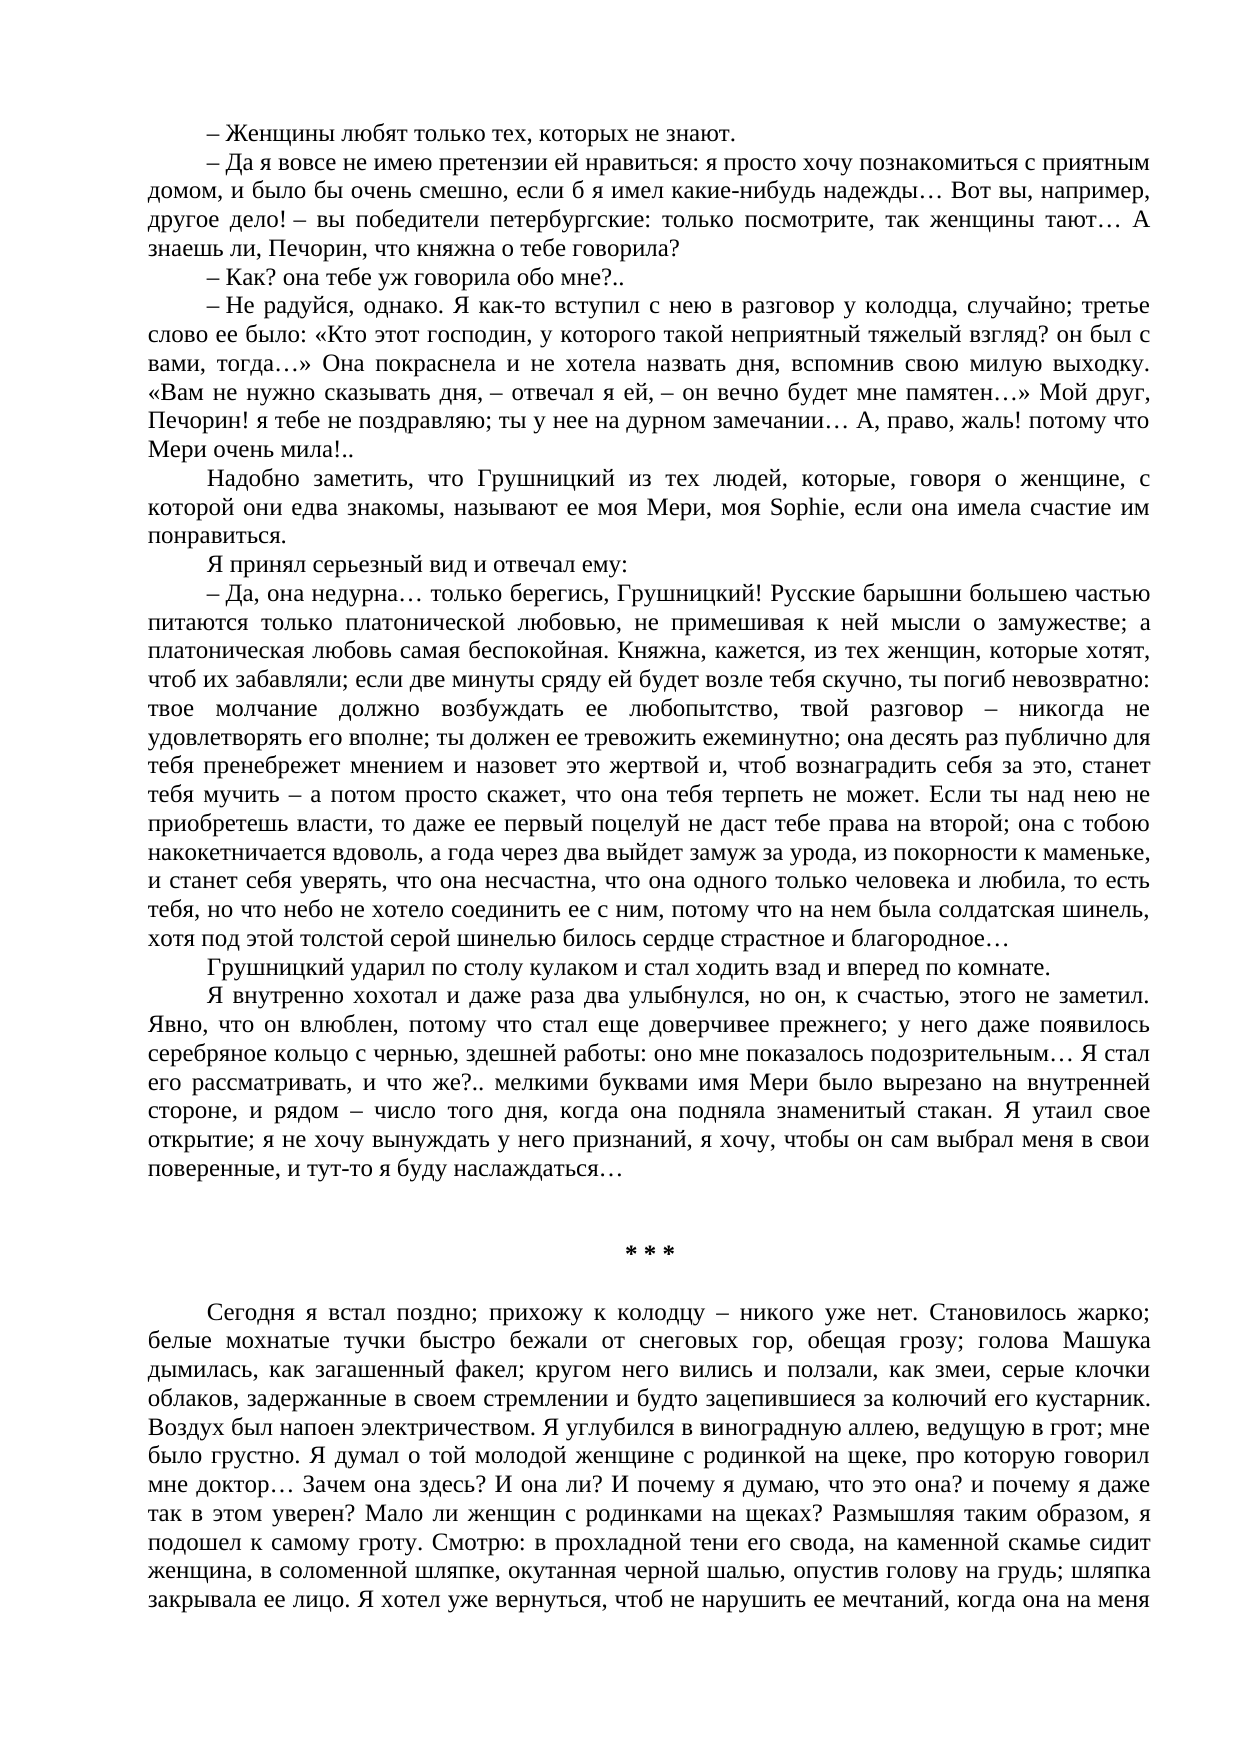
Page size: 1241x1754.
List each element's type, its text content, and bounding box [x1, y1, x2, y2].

subtitle * * * [148, 1239, 1152, 1268]
text – Да я вовсе не имею претензии ей нравиться: я просто хочу познакомиться с приятным домом, и было бы очень смешно, если б я имел какие-нибудь надежды… Вот вы, например, другое дело! – вы победители петербургские: только посмотрите, так женщины тают… А знаешь ли, Печорин, что княжна о тебе говорила? [148, 147, 1152, 262]
text Я внутренно хохотал и даже раза два улыбнулся, но он, к счастью, этого не заметил. Явно, что он влюблен, потому что стал еще доверчивее прежнего; у него даже появилось серебряное кольцо с чернью, здешней работы: оно мне показалось подозрительным… Я стал его рассматривать, и что же?.. мелкими буквами имя Мери было вырезано на внутренней стороне, и рядом – число того дня, когда она подняла знаменитый стакан. Я утаил свое открытие; я не хочу вынуждать у него признаний, я хочу, чтобы он сам выбрал меня в свои поверенные, и тут-то я буду наслаждаться… [148, 981, 1152, 1182]
text – Не радуйся, однако. Я как-то вступил с нею в разговор у колодца, случайно; третье слово ее было: «Кто этот господин, у которого такой неприятный тяжелый взгляд? он был с вами, тогда…» Она покраснела и не хотела назвать дня, вспомнив свою милую выходку. «Вам не нужно сказывать дня, – отвечал я ей, – он вечно будет мне памятен…» Мой друг, Печорин! я тебе не поздравляю; ты у нее на дурном замечании… А, право, жаль! потому что Мери очень мила!.. [148, 291, 1152, 463]
text – Женщины любят только тех, которых не знают. [148, 118, 1152, 147]
text – Да, она недурна… только берегись, Грушницкий! Русские барышни большею частью питаются только платонической любовью, не примешивая к ней мысли о замужестве; а платоническая любовь самая беспокойная. Княжна, кажется, из тех женщин, которые хотят, чтоб их забавляли; если две минуты сряду ей будет возле тебя скучно, ты погиб невозвратно: твое молчание должно возбуждать ее любопытство, твой разговор – никогда не удовлетворять его вполне; ты должен ее тревожить ежеминутно; она десять раз публично для тебя пренебрежет мнением и назовет это жертвой и, чтоб вознаградить себя за это, станет тебя мучить – а потом просто скажет, что она тебя терпеть не может. Если ты над нею не приобретешь власти, то даже ее первый поцелуй не даст тебе права на второй; она с тобою накокетничается вдоволь, а года через два выйдет замуж за урода, из покорности к маменьке, и станет себя уверять, что она несчастна, что она одного только человека и любила, то есть тебя, но что небо не хотело соединить ее с ним, потому что на нем была солдатская шинель, хотя под этой толстой серой шинелью билось сердце страстное и благородное… [148, 578, 1152, 952]
text Я принял серьезный вид и отвечал ему: [148, 549, 1152, 578]
text Грушницкий ударил по столу кулаком и стал ходить взад и вперед по комнате. [148, 952, 1152, 981]
text – Как? она тебе уж говорила обо мне?.. [148, 262, 1152, 291]
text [148, 1297, 1152, 1613]
text Надобно заметить, что Грушницкий из тех людей, которые, говоря о женщине, с которой они едва знакомы, называют ее моя Мери, моя Sophie, если она имела счастие им понравиться. [148, 463, 1152, 549]
